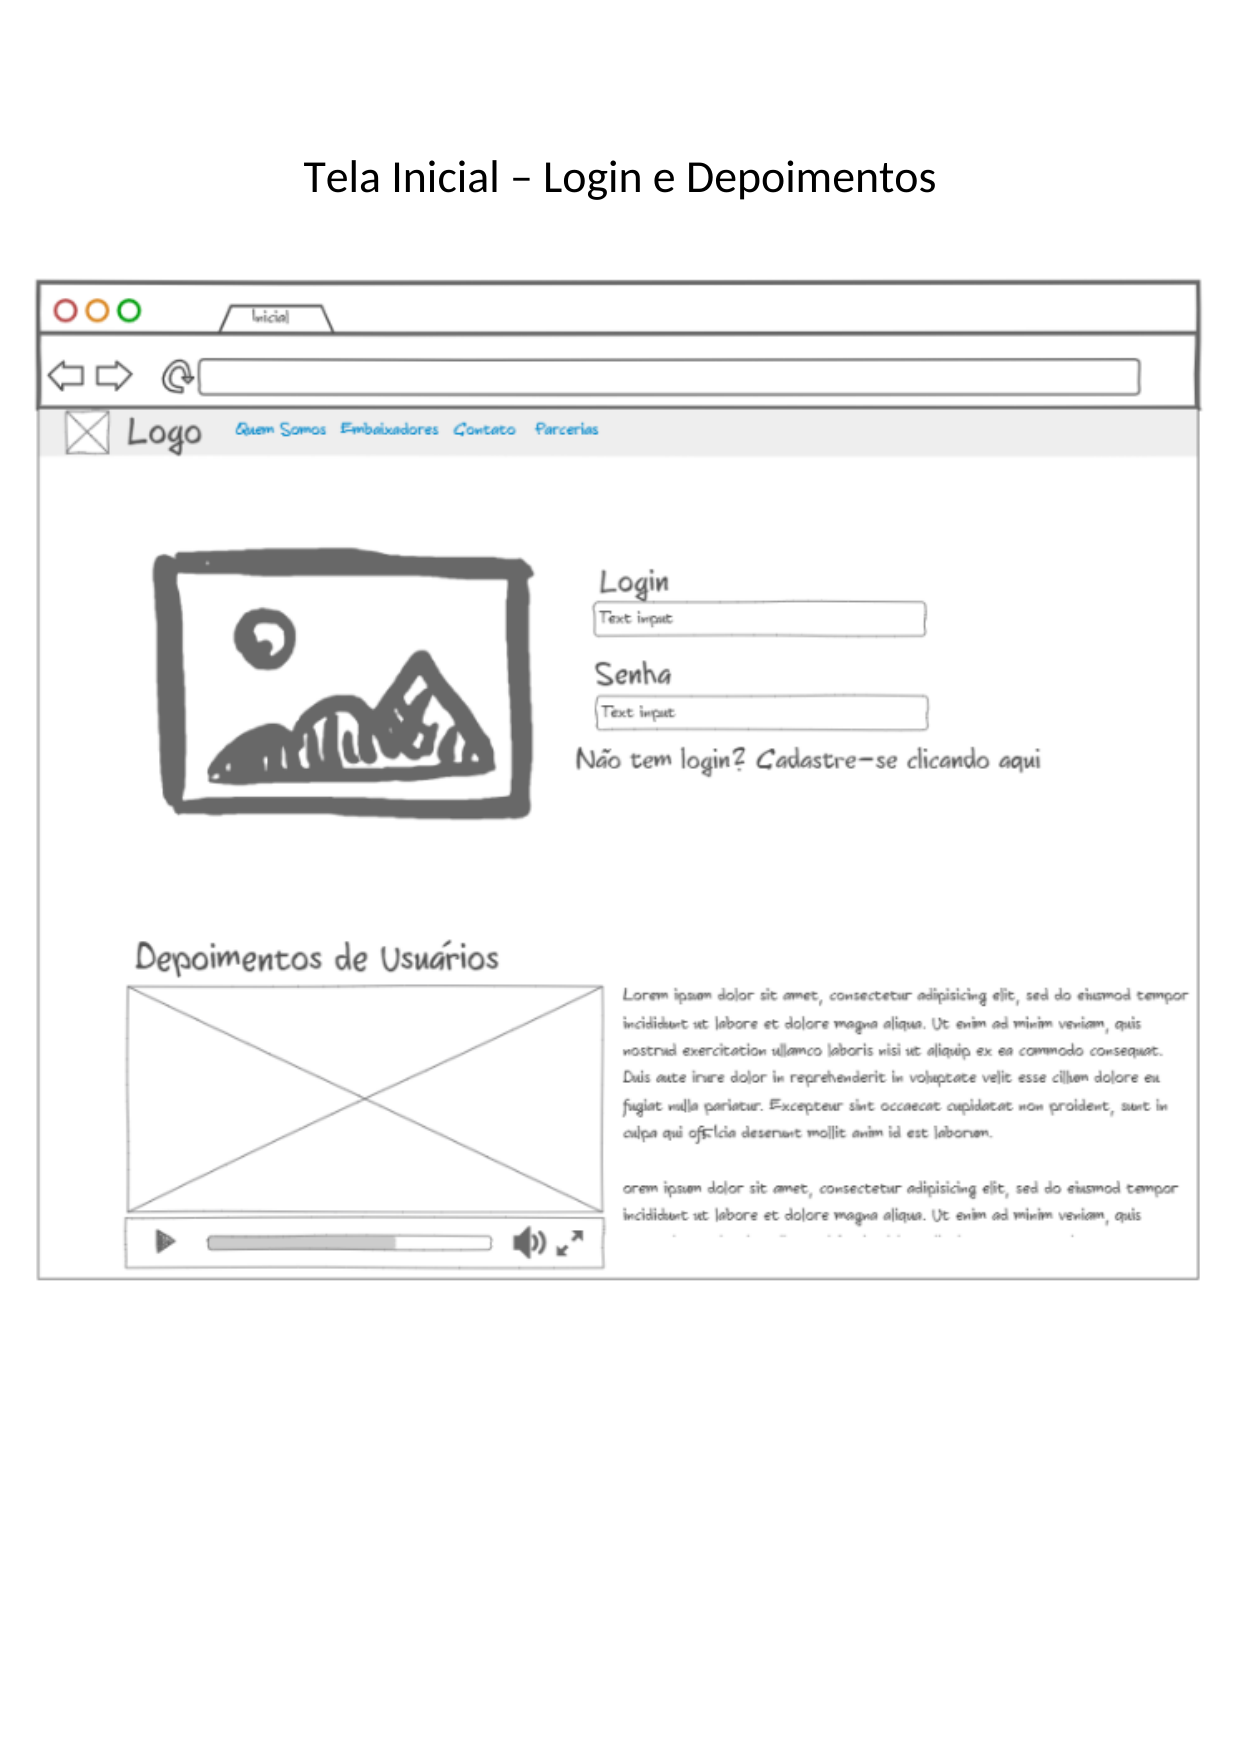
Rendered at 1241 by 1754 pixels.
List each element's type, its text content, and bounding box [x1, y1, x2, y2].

text Tela Inicial – Login e Depoimentos [177, 148, 1063, 203]
picture [14, 271, 1220, 1288]
